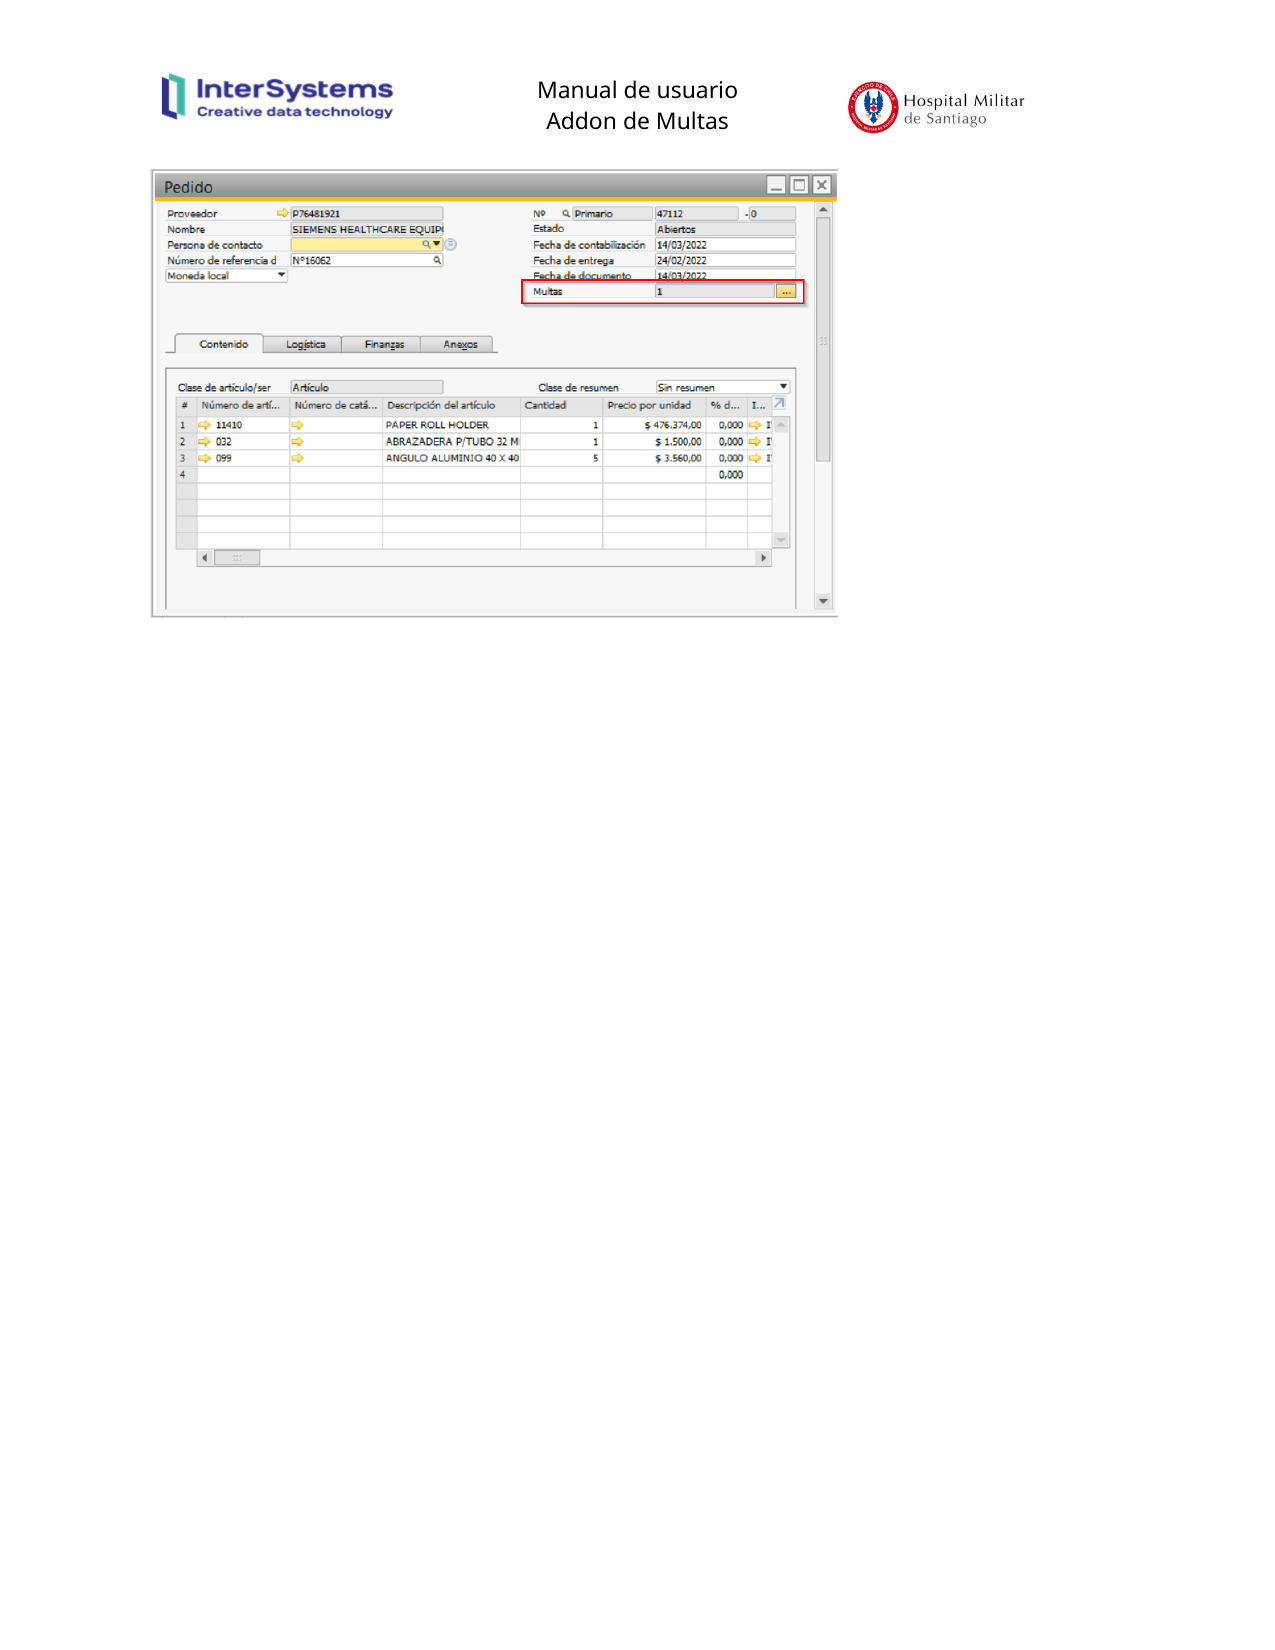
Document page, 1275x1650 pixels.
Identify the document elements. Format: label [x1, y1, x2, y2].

picture [150, 169, 838, 618]
picture [811, 73, 1052, 142]
picture [161, 73, 396, 120]
